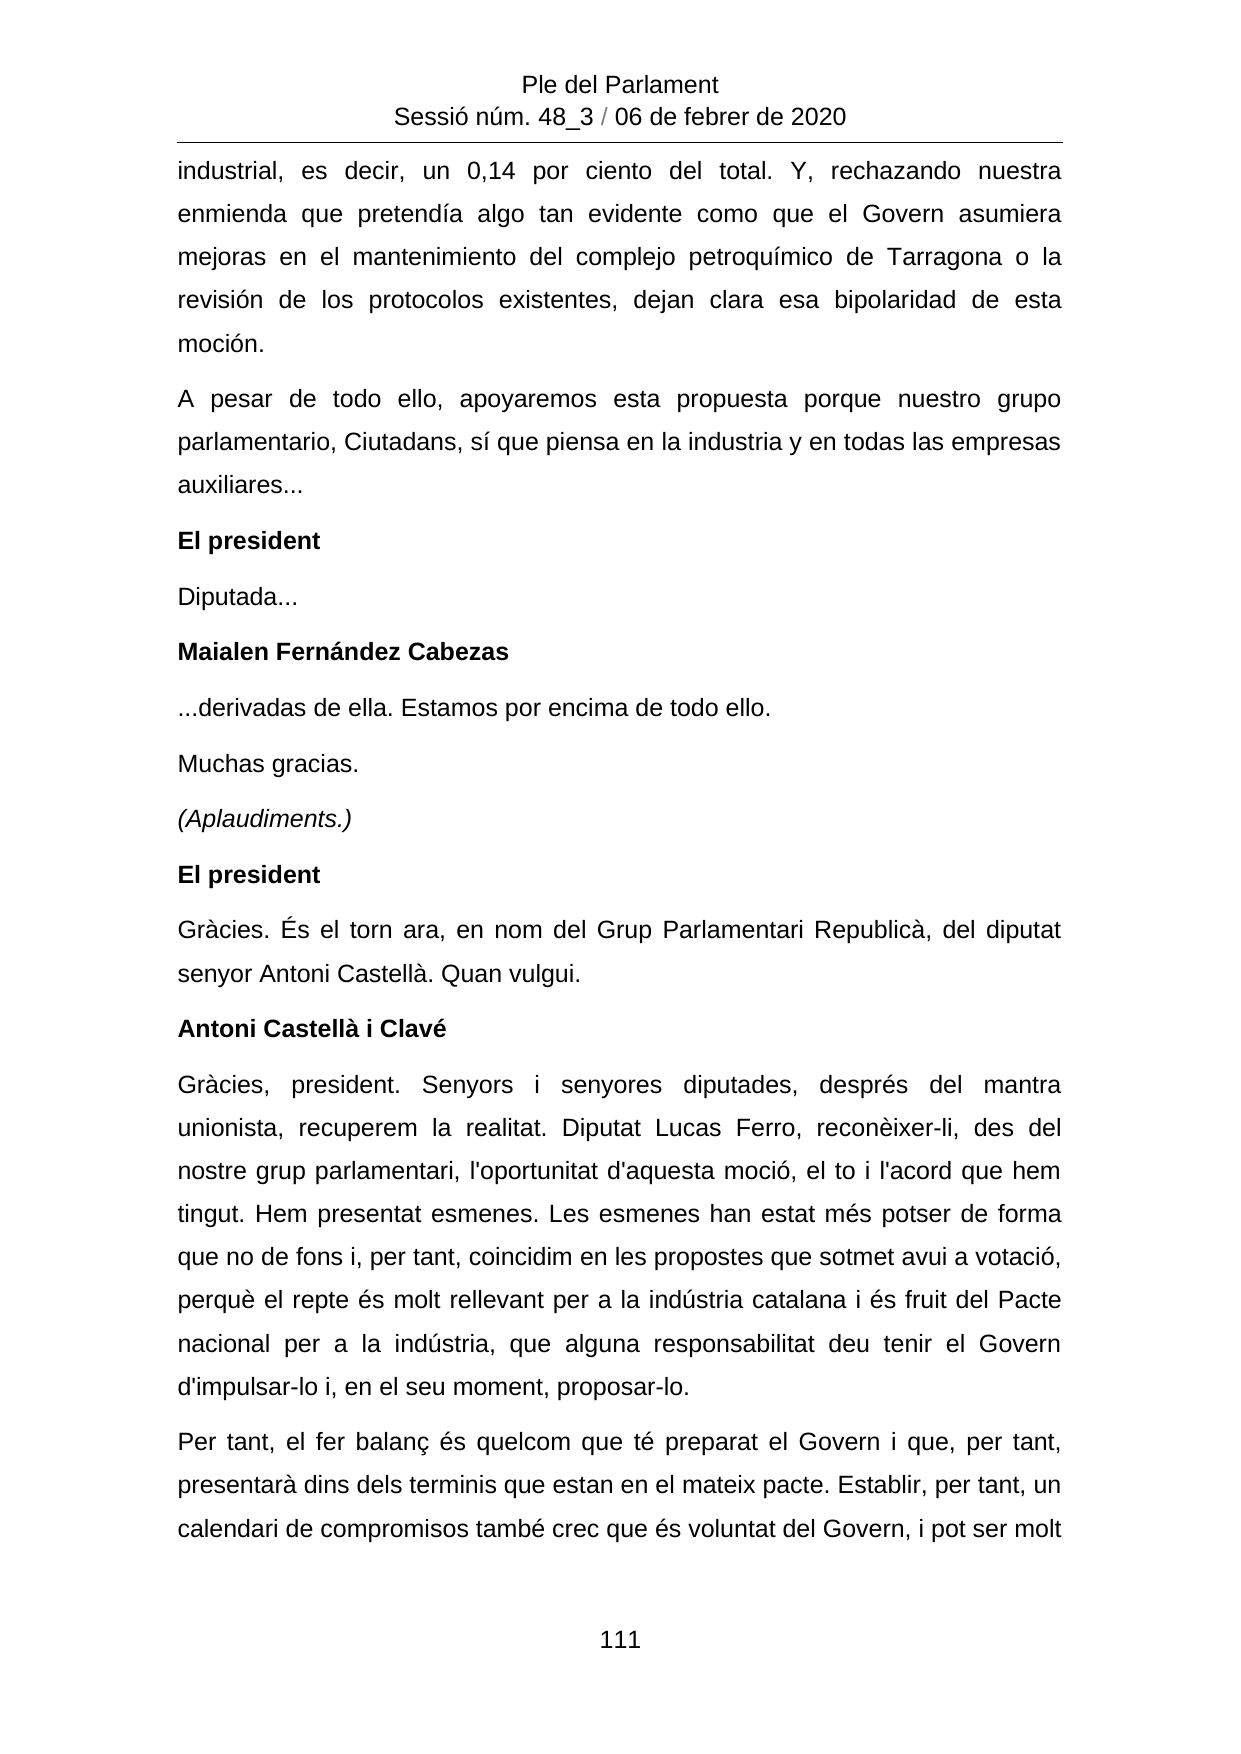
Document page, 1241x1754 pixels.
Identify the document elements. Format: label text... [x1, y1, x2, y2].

text ...derivadas de ella. Estamos por encima de todo ello. [177, 693, 1063, 722]
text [177, 1427, 1063, 1542]
text Antoni Castellà i Clavé [177, 1014, 1063, 1043]
text Gràcies, president. Senyors i senyores diputades, després del mantra unionista, recuperem la realitat. Diputat Lucas Ferro, reconèixer-li, des del nostre grup parlamentari, l'oportunitat d'aquesta moció, el to i l'acord que hem tingut. Hem presentat esmenes. Les esmenes han estat més potser de forma que no de fons i, per tant, coincidim en les propostes que sotmet avui a votació, perquè el repte és molt rellevant per a la indústria catalana i és fruit del Pacte nacional per a la indústria, que alguna responsabilitat deu tenir el Govern d'impulsar-lo i, en el seu moment, proposar-lo. [177, 1070, 1063, 1400]
text El president [177, 526, 1063, 555]
text Maialen Fernández Cabezas [177, 637, 1063, 666]
text Gràcies. És el torn ara, en nom del Grup Parlamentari Republicà, del diputat senyor Antoni Castellà. Quan vulgui. [177, 915, 1063, 987]
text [177, 156, 1063, 357]
text Muchas gracias. [177, 748, 1063, 777]
text (Aplaudiments.) [177, 804, 1063, 833]
text El president [177, 860, 1063, 888]
text Diputada... [177, 582, 1063, 610]
text A pesar de todo ello, apoyaremos esta propuesta porque nuestro grupo parlamentario, Ciutadans, sí que piensa en la industria y en todas las empresas auxiliares... [177, 384, 1063, 499]
